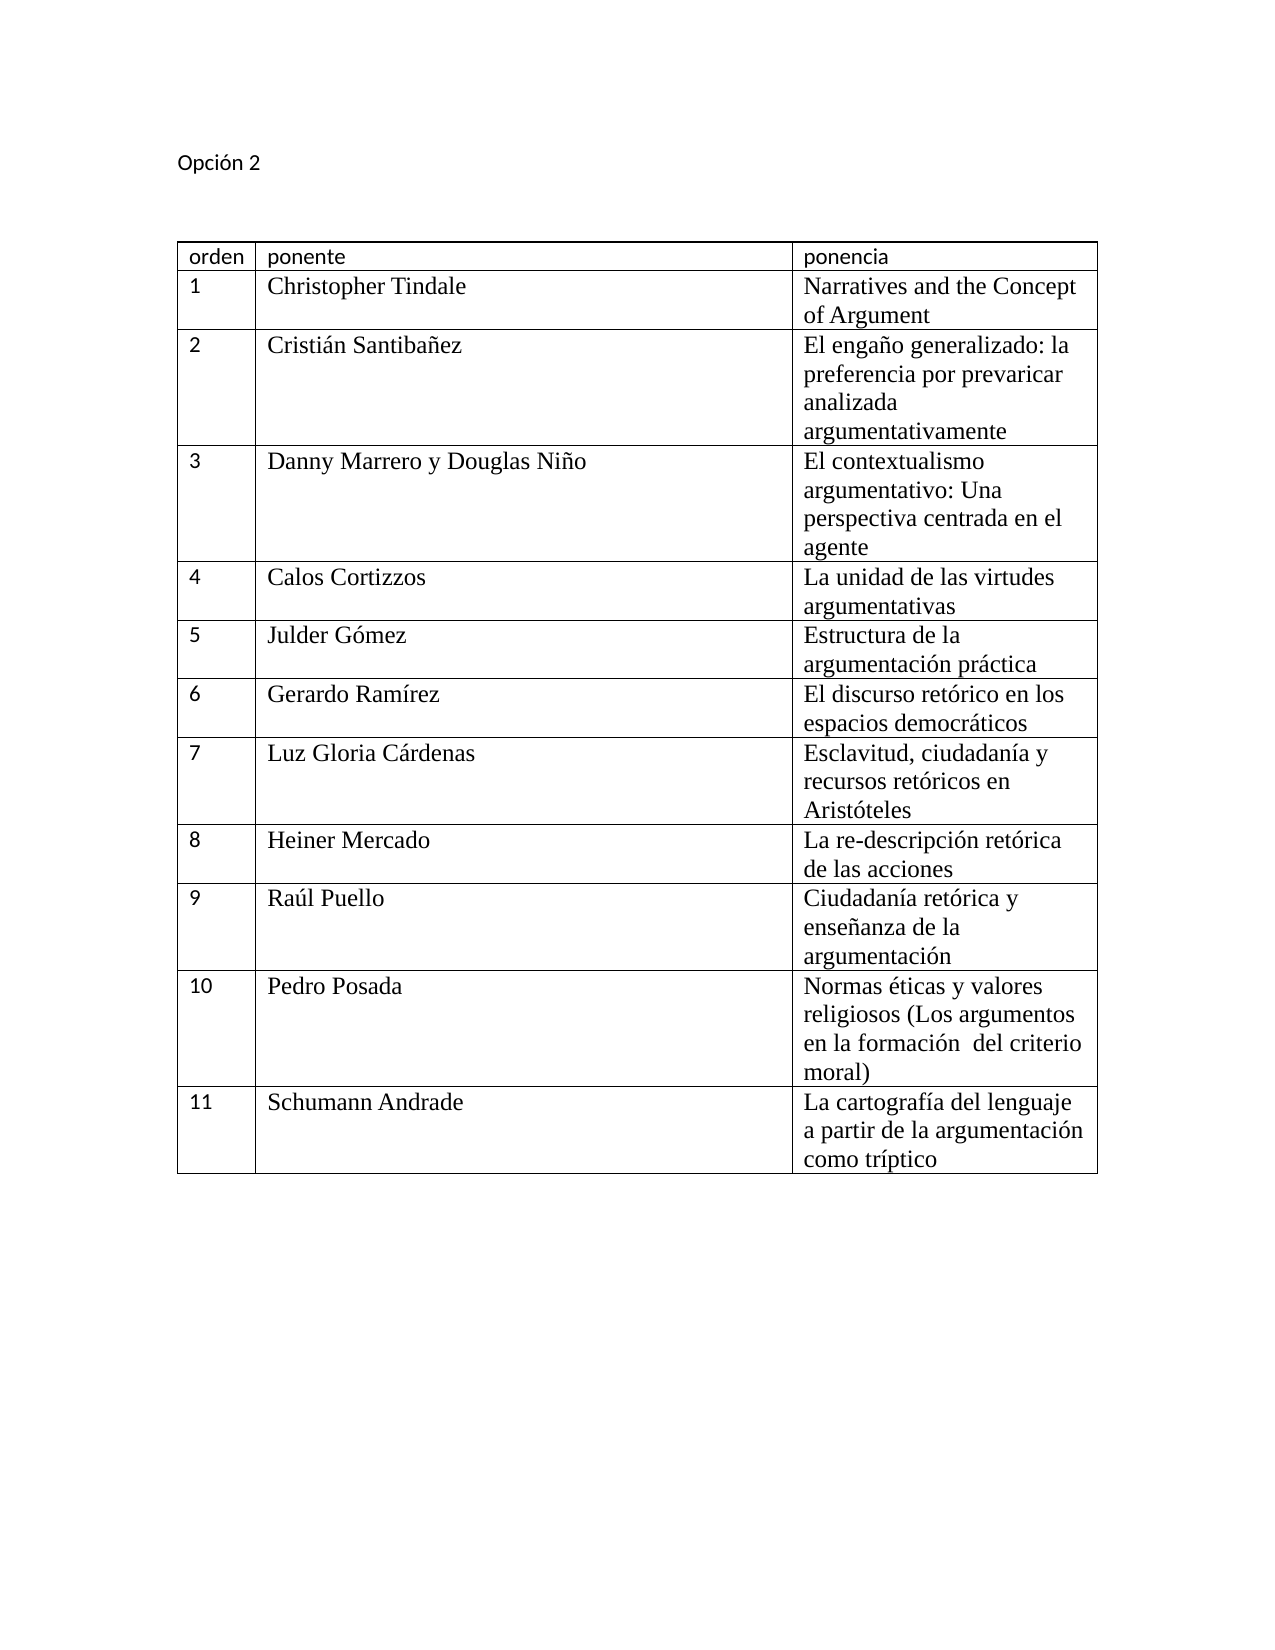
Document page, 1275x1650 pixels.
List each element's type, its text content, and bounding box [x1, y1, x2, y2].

table_cell La cartografía del lenguaje a partir de la argumentación como tríptico [793, 1087, 1097, 1173]
table_cell El engaño generalizado: la preferencia por prevaricar analizada argumentativamente [793, 330, 1097, 445]
table_cell 6 [178, 679, 255, 737]
table_cell La re-descripción retórica de las acciones [793, 825, 1097, 882]
table_cell Danny Marrero y Douglas Niño [256, 446, 792, 561]
table_cell 3 [178, 446, 255, 561]
table_cell Raúl Puello [256, 884, 792, 970]
table_cell El discurso retórico en los espacios democráticos [793, 679, 1097, 737]
table_cell Esclavitud, ciudadanía y recursos retóricos en Aristóteles [793, 738, 1097, 824]
table_cell Christopher Tindale [256, 271, 792, 329]
table_cell Julder Gómez [256, 621, 792, 678]
table_cell Schumann Andrade [256, 1087, 792, 1173]
table_cell Normas éticas y valores religiosos (Los argumentos en la formación del criterio moral) [793, 971, 1097, 1086]
table_cell 1 [178, 271, 255, 329]
table_cell 9 [178, 884, 255, 970]
table_cell Pedro Posada [256, 971, 792, 1086]
table_cell El contextualismo argumentativo: Una perspectiva centrada en el agente [793, 446, 1097, 561]
table_cell 5 [178, 621, 255, 678]
table_cell Calos Cortizzos [256, 562, 792, 619]
table_cell 8 [178, 825, 255, 882]
table_cell Ciudadanía retórica y enseñanza de la argumentación [793, 884, 1097, 970]
table_cell 10 [178, 971, 255, 1086]
table_cell 7 [178, 738, 255, 824]
table_header ponente [256, 243, 792, 270]
table_cell Gerardo Ramírez [256, 679, 792, 737]
table_cell 4 [178, 562, 255, 619]
table_cell La unidad de las virtudes argumentativas [793, 562, 1097, 619]
table_cell Cristián Santibañez [256, 330, 792, 445]
table_cell 11 [178, 1087, 255, 1173]
table_cell Luz Gloria Cárdenas [256, 738, 792, 824]
table_cell Narratives and the Concept of Argument [793, 271, 1097, 329]
table_header orden [178, 243, 255, 270]
table_cell 2 [178, 330, 255, 445]
table_header ponencia [793, 243, 1097, 270]
table_cell Heiner Mercado [256, 825, 792, 882]
table_cell Estructura de la argumentación práctica [793, 621, 1097, 678]
text Opción 2 [177, 148, 1098, 176]
